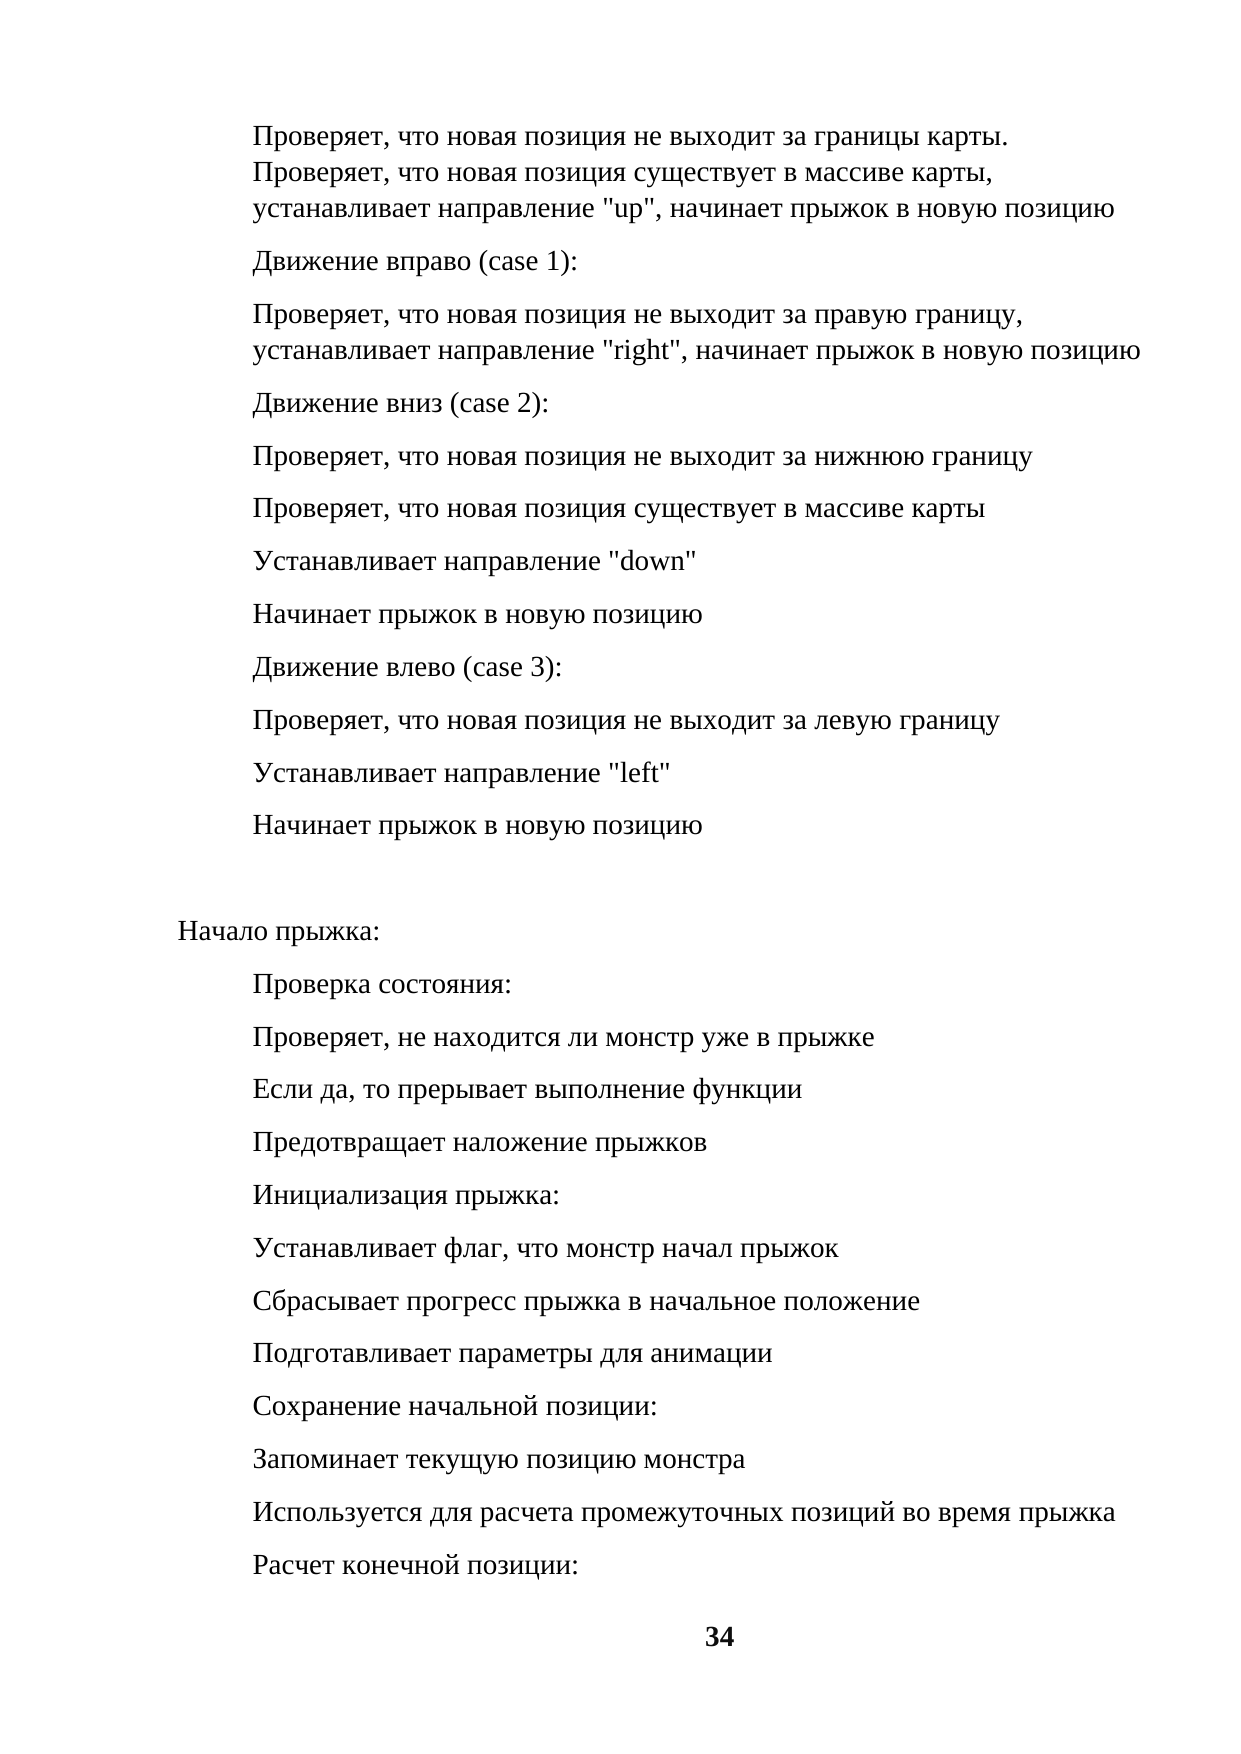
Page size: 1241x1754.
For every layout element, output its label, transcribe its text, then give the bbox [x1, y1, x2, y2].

text Предотвращает наложение прыжков [252, 1124, 1152, 1158]
text Начинает прыжок в новую позицию [252, 807, 1152, 841]
text Проверяет, что новая позиция не выходит за левую границу [252, 702, 1152, 735]
text Инициализация прыжка: [252, 1177, 1152, 1211]
text Расчет конечной позиции: [252, 1547, 1152, 1580]
text Начало прыжка: [177, 913, 1152, 947]
text Начинает прыжок в новую позицию [252, 596, 1152, 630]
text Подготавливает параметры для анимации [252, 1336, 1152, 1369]
text Сохранение начальной позиции: [252, 1388, 1152, 1422]
text Устанавливает направление "left" [252, 755, 1152, 788]
text Движение вниз (case 2): [252, 385, 1152, 418]
text Устанавливает направление "down" [252, 543, 1152, 577]
text Проверяет, что новая позиция не выходит за границы карты. Проверяет, что новая позиция существует в массиве карты, устанавливает направление "up", начинает прыжок в новую позицию [252, 118, 1152, 224]
text Проверяет, что новая позиция не выходит за правую границу, устанавливает направление "right", начинает прыжок в новую позицию [252, 296, 1152, 366]
text Запоминает текущую позицию монстра [252, 1441, 1152, 1475]
text Проверяет, не находится ли монстр уже в прыжке [252, 1019, 1152, 1052]
text Устанавливает флаг, что монстр начал прыжок [252, 1230, 1152, 1263]
text Если да, то прерывает выполнение функции [252, 1072, 1152, 1105]
text Проверяет, что новая позиция существует в массиве карты [252, 491, 1152, 524]
text Движение влево (case 3): [252, 649, 1152, 683]
text Движение вправо (case 1): [252, 243, 1152, 277]
text Сбрасывает прогресс прыжка в начальное положение [252, 1283, 1152, 1316]
text Проверка состояния: [252, 966, 1152, 999]
text Проверяет, что новая позиция не выходит за нижнюю границу [252, 438, 1152, 471]
text Используется для расчета промежуточных позиций во время прыжка [252, 1494, 1152, 1528]
